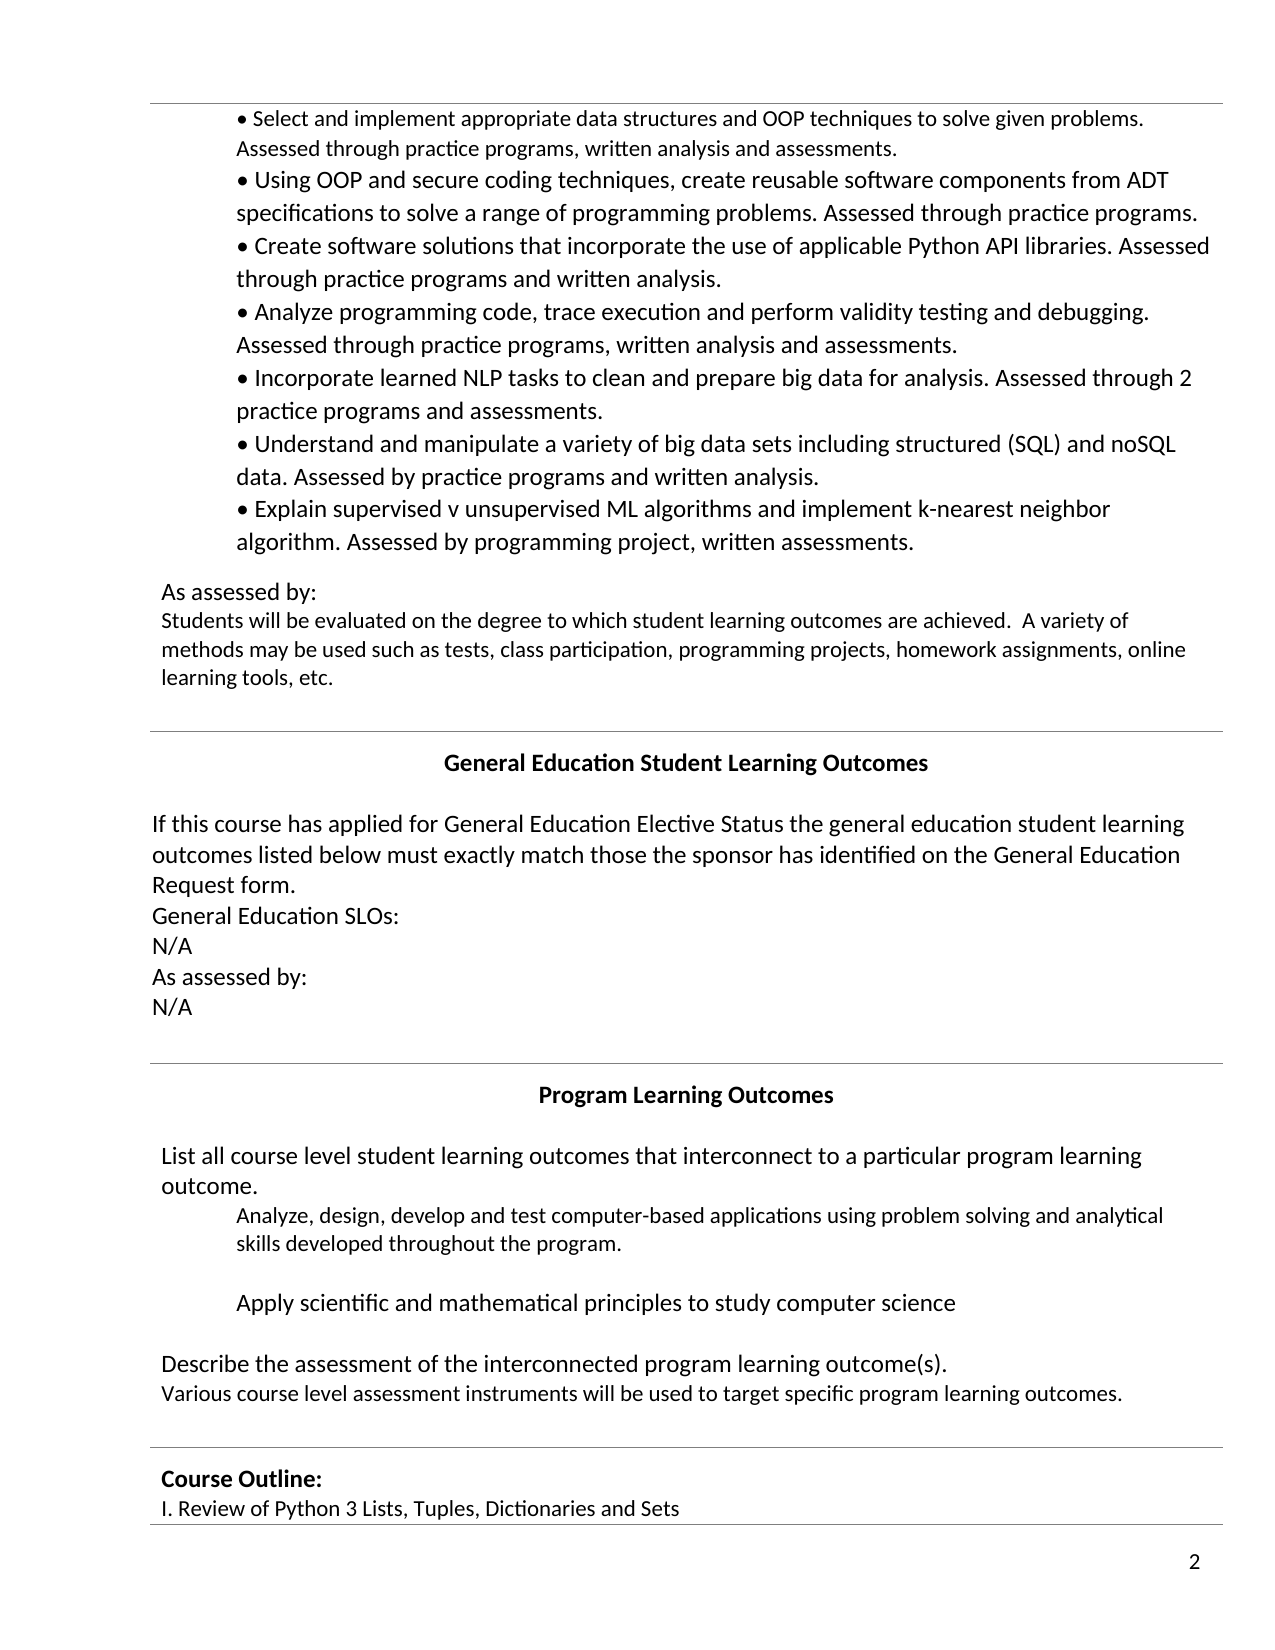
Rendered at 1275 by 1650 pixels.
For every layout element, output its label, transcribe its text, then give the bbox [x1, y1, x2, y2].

table_cell General Education Student Learning Outcomes If this course has applied for General Education Elective Status the general education student learning outcomes listed below must exactly match those the sponsor has identified on the General Education Request form. General Education SLOs: As assessed by: [150, 732, 1222, 1062]
table_cell Course Outline: [150, 1448, 1222, 1524]
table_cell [150, 104, 1222, 731]
table_cell Program Learning Outcomes List all course level student learning outcomes that interconnect to a particular program learning outcome. Describe the assessment of the interconnected program learning outcome(s). [150, 1064, 1222, 1447]
